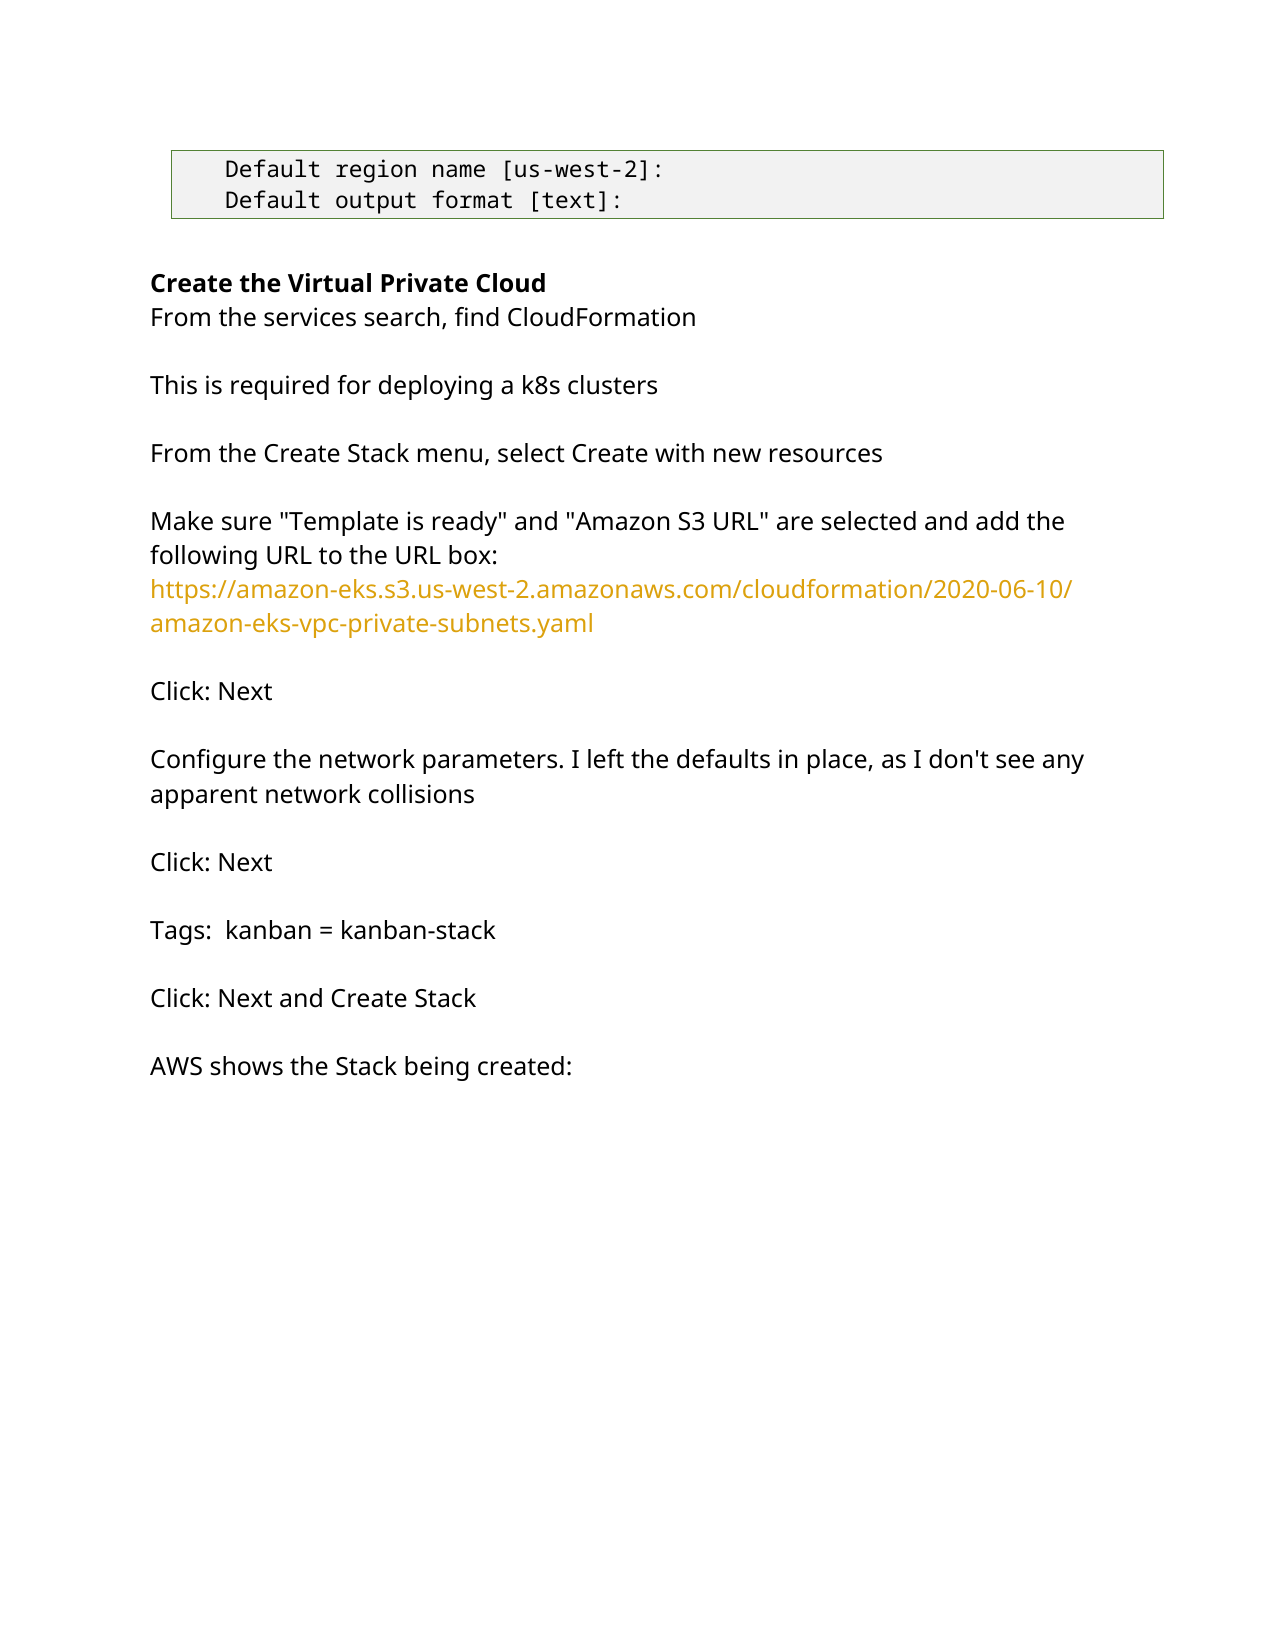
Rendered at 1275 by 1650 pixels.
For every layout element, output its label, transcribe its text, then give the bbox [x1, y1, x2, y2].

text https://amazon-eks.s3.us-west-2.amazonaws.com/cloudformation/2020-06-10/amazon-eks-vpc-private-subnets.yaml [150, 572, 1125, 640]
text Tags: kanban = kanban-stack [150, 912, 1125, 947]
text Click: Next [150, 844, 1125, 878]
text Default output format [text]: [172, 181, 1163, 218]
text From the services search, find CloudFormation [150, 299, 1125, 333]
text Create the Virtual Private Cloud [150, 265, 1125, 299]
text This is required for deploying a k8s clusters [150, 367, 1125, 402]
text Default region name [us-west-2]: [172, 151, 1163, 181]
text AWS shows the Stack being created: [150, 1049, 1125, 1083]
text From the Create Stack menu, select Create with new resources [150, 436, 1125, 470]
text Make sure "Template is ready" and "Amazon S3 URL" are selected and add the following URL to the URL box: [150, 504, 1125, 572]
text Click: Next [150, 674, 1125, 708]
text Click: Next and Create Stack [150, 981, 1125, 1015]
text Configure the network parameters. I left the defaults in place, as I don't see any apparent network collisions [150, 742, 1125, 810]
